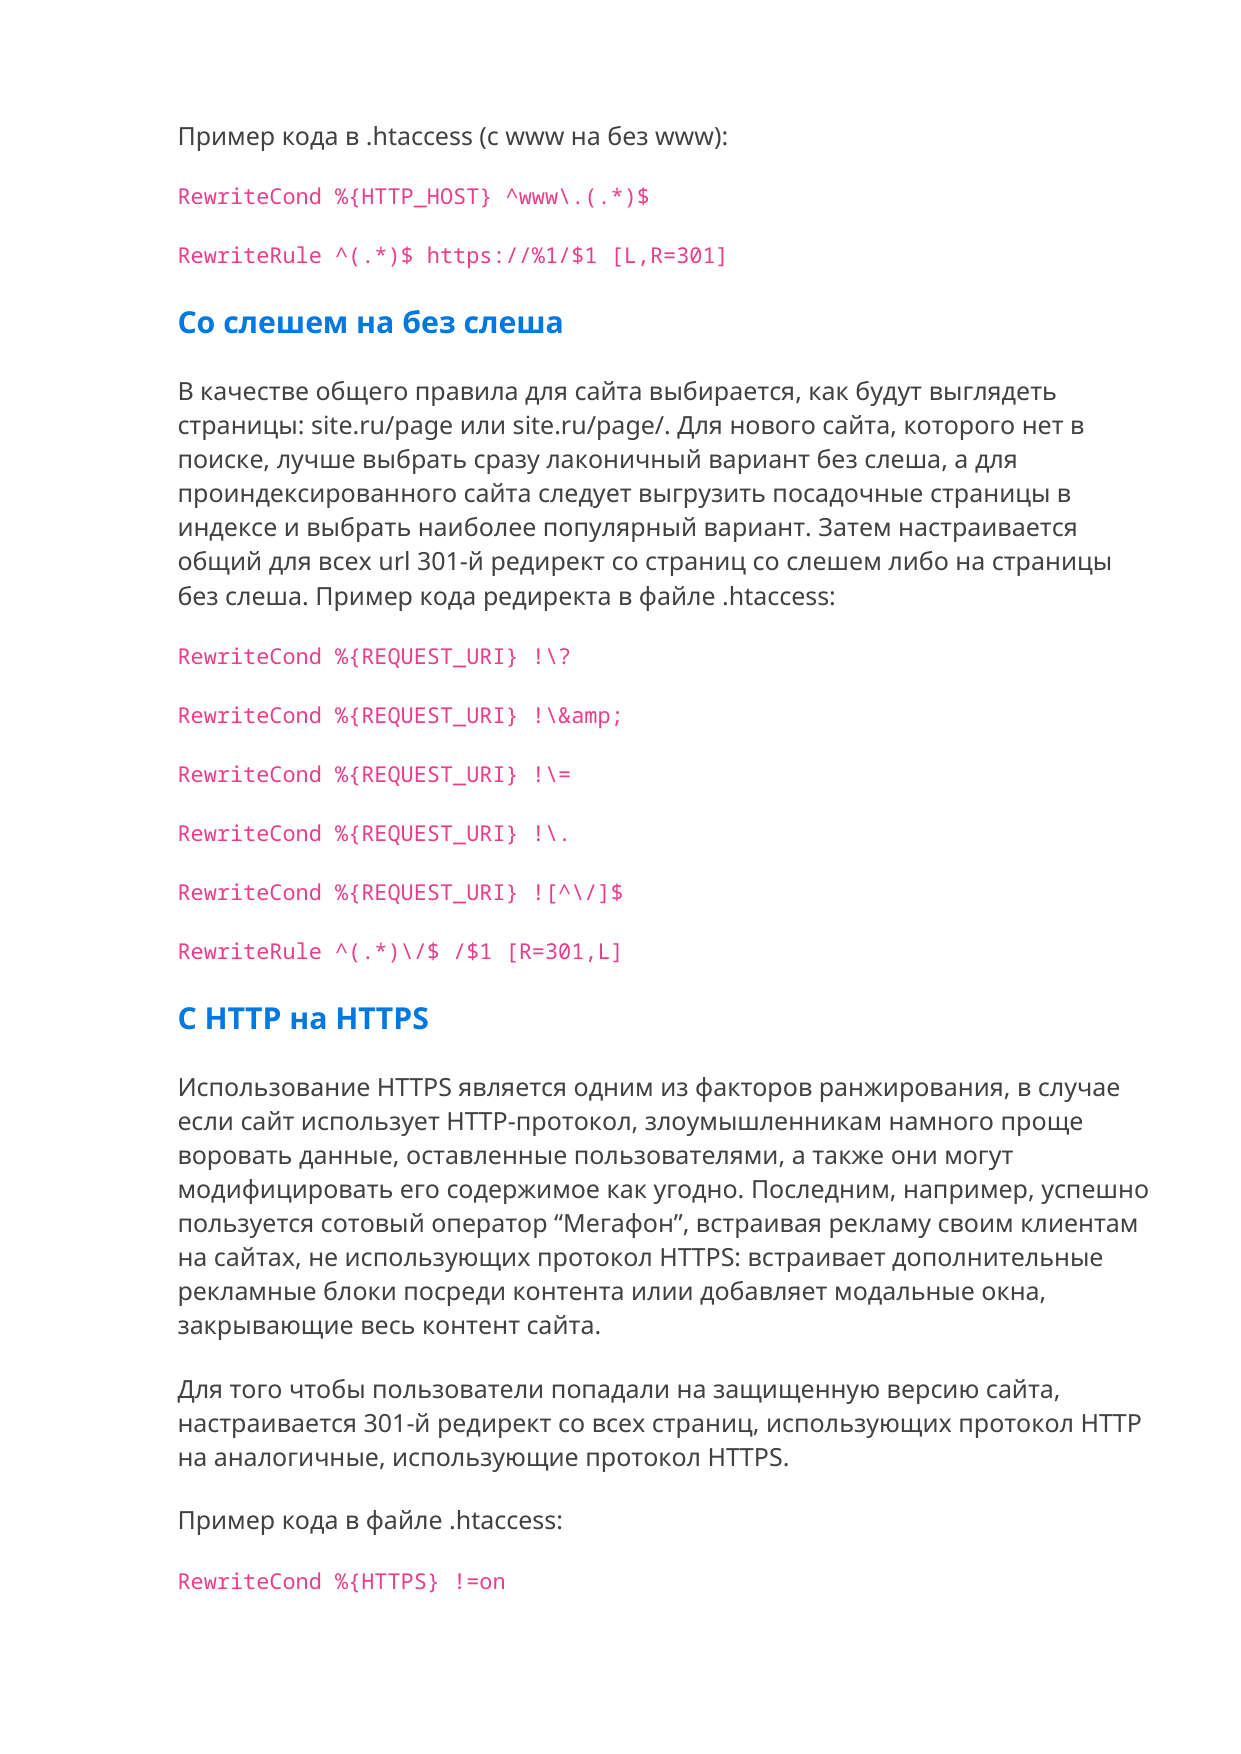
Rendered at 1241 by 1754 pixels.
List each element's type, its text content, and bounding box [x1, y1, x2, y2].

text В качестве общего правила для сайта выбирается, как будут выглядеть страницы: site.ru/page или site.ru/page/. Для нового сайта, которого нет в поиске, лучше выбрать сразу лаконичный вариант без слеша, а для проиндексированного сайта следует выгрузить посадочные страницы в индексе и выбрать наиболее популярный вариант. Затем настраивается общий для всех url 301-й редирект со страниц со слешем либо на страницы без слеша. Пример кода редиректа в файле .htaccess: [177, 374, 1152, 612]
text С HTTP на HTTPS [177, 997, 1152, 1038]
text RewriteCond %{HTTP_HOST} ^www\.(.*)$ [177, 181, 1152, 211]
text RewriteCond %{REQUEST_URI} !\? [177, 641, 1152, 671]
text Со слешем на без слеша [177, 301, 1152, 342]
text RewriteCond %{HTTPS} !=on [177, 1566, 1152, 1596]
text RewriteCond %{REQUEST_URI} ![^\/]$ [177, 877, 1152, 907]
text Для того чтобы пользователи попадали на защищенную версию сайта, настраивается 301-й редирект со всех страниц, использующих протокол HTTP на аналогичные, использующие протокол HTTPS. [177, 1371, 1152, 1473]
text RewriteRule ^(.*)\/$ /$1 [R=301,L] [177, 936, 1152, 966]
text Использование HTTPS является одним из факторов ранжирования, в случае если сайт использует HTTP-протокол, злоумышленникам намного проще воровать данные, оставленные пользователями, а также они могут модифицировать его содержимое как угодно. Последним, например, успешно пользуется сотовый оператор “Мегафон”, встраивая рекламу своим клиентам на сайтах, не использующих протокол HTTPS: встраивает дополнительные рекламные блоки посреди контента илии добавляет модальные окна, закрывающие весь контент сайта. [177, 1069, 1152, 1342]
text RewriteCond %{REQUEST_URI} !\&amp; [177, 700, 1152, 730]
text Пример кода в .htaccess (c www на без www): [177, 118, 1152, 152]
text Пример кода в файле .htaccess: [177, 1503, 1152, 1537]
text RewriteRule ^(.*)$ https://%1/$1 [L,R=301] [177, 240, 1152, 270]
text RewriteCond %{REQUEST_URI} !\. [177, 818, 1152, 848]
text RewriteCond %{REQUEST_URI} !\= [177, 759, 1152, 789]
